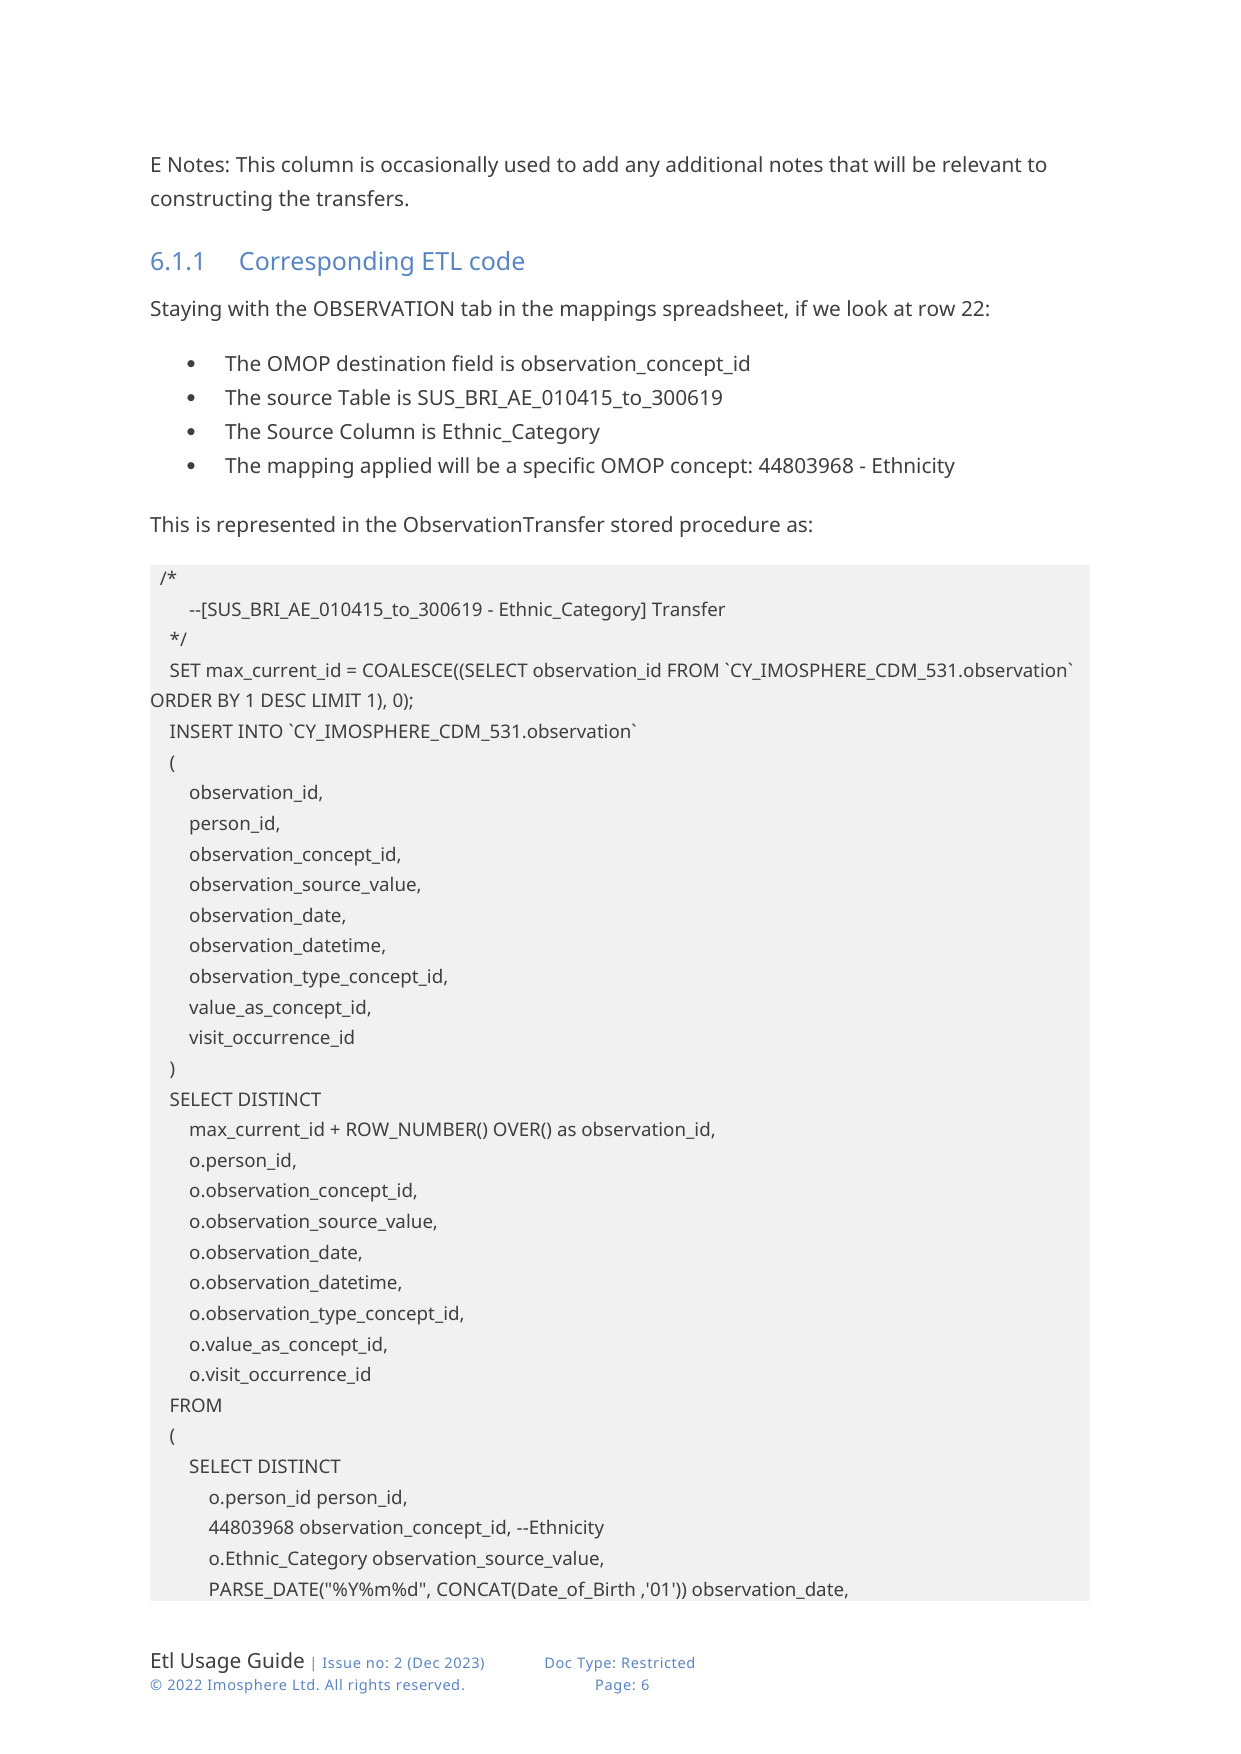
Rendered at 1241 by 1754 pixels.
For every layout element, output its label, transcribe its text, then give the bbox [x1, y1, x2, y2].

text o.person_id, [150, 1147, 1090, 1173]
text o.Ethnic_Category observation_source_value, [150, 1545, 1090, 1571]
text */ [150, 626, 1090, 652]
text o.observation_source_value, [150, 1208, 1090, 1234]
text 44803968 observation_concept_id, --Ethnicity [150, 1514, 1090, 1540]
text This is represented in the ObservationTransfer stored procedure as: [150, 510, 1090, 539]
list The OMOP destination field is observation_concept_id [187, 349, 1090, 377]
text ( [150, 749, 1090, 774]
text SET max_current_id = COALESCE((SELECT observation_id FROM `CY_IMOSPHERE_CDM_531.observation` ORDER BY 1 DESC LIMIT 1), 0); [150, 657, 1090, 713]
text visit_occurrence_id [150, 1024, 1090, 1050]
subtitle Corresponding ETL code [150, 243, 1090, 277]
list The mapping applied will be a specific OMOP concept: 44803968 - Ethnicity [187, 451, 1090, 480]
text E Notes: This column is occasionally used to add any additional notes that will be relevant to constructing the transfers. [150, 150, 1090, 212]
text o.observation_type_concept_id, [150, 1300, 1090, 1326]
text ) [150, 1055, 1090, 1081]
text INSERT INTO `CY_IMOSPHERE_CDM_531.observation` [150, 718, 1090, 744]
text value_as_concept_id, [150, 994, 1090, 1019]
text FROM [150, 1392, 1090, 1418]
text observation_datetime, [150, 933, 1090, 958]
text SELECT DISTINCT [150, 1453, 1090, 1479]
text o.observation_date, [150, 1239, 1090, 1264]
text --[SUS_BRI_AE_010415_to_300619 - Ethnic_Category] Transfer [150, 596, 1090, 621]
text o.value_as_concept_id, [150, 1331, 1090, 1356]
text max_current_id + ROW_NUMBER() OVER() as observation_id, [150, 1116, 1090, 1142]
text observation_type_concept_id, [150, 963, 1090, 989]
text observation_date, [150, 902, 1090, 928]
text person_id, [150, 810, 1090, 836]
text o.person_id person_id, [150, 1484, 1090, 1509]
text observation_source_value, [150, 871, 1090, 897]
text o.visit_occurrence_id [150, 1361, 1090, 1387]
list The Source Column is Ethnic_Category [187, 417, 1090, 446]
text o.observation_datetime, [150, 1269, 1090, 1295]
text observation_id, [150, 779, 1090, 805]
list The source Table is SUS_BRI_AE_010415_to_300619 [187, 383, 1090, 412]
text ( [150, 1423, 1090, 1448]
text /* [150, 565, 1090, 591]
text Staying with the OBSERVATION tab in the mappings spreadsheet, if we look at row 22: [150, 294, 1090, 323]
text PARSE_DATE("%Y%m%d", CONCAT(Date_of_Birth ,'01')) observation_date, [150, 1576, 1090, 1601]
text observation_concept_id, [150, 841, 1090, 866]
text SELECT DISTINCT [150, 1086, 1090, 1111]
text o.observation_concept_id, [150, 1178, 1090, 1203]
